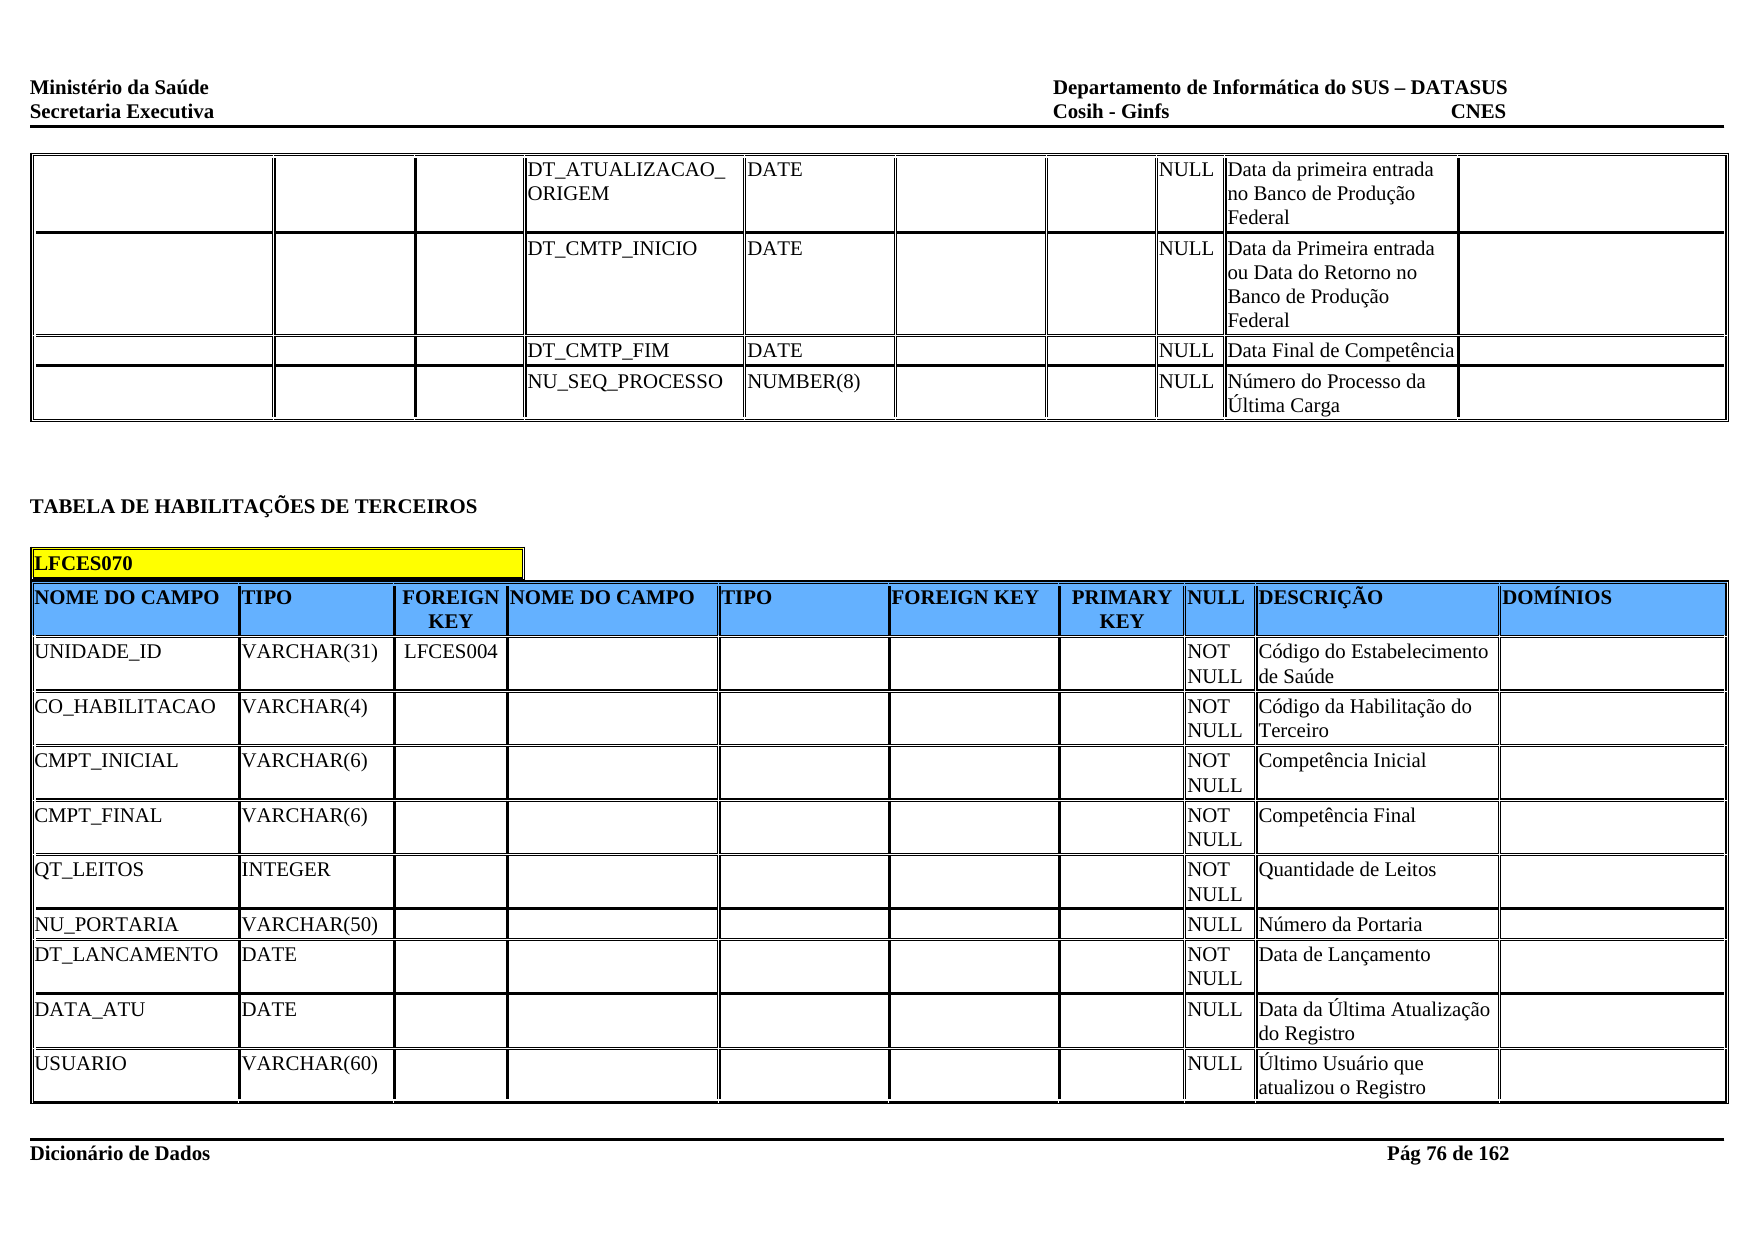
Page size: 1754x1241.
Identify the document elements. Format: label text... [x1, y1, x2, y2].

text TABELA DE HABILITAÇÕES DE TERCEIROS [29, 494, 1724, 518]
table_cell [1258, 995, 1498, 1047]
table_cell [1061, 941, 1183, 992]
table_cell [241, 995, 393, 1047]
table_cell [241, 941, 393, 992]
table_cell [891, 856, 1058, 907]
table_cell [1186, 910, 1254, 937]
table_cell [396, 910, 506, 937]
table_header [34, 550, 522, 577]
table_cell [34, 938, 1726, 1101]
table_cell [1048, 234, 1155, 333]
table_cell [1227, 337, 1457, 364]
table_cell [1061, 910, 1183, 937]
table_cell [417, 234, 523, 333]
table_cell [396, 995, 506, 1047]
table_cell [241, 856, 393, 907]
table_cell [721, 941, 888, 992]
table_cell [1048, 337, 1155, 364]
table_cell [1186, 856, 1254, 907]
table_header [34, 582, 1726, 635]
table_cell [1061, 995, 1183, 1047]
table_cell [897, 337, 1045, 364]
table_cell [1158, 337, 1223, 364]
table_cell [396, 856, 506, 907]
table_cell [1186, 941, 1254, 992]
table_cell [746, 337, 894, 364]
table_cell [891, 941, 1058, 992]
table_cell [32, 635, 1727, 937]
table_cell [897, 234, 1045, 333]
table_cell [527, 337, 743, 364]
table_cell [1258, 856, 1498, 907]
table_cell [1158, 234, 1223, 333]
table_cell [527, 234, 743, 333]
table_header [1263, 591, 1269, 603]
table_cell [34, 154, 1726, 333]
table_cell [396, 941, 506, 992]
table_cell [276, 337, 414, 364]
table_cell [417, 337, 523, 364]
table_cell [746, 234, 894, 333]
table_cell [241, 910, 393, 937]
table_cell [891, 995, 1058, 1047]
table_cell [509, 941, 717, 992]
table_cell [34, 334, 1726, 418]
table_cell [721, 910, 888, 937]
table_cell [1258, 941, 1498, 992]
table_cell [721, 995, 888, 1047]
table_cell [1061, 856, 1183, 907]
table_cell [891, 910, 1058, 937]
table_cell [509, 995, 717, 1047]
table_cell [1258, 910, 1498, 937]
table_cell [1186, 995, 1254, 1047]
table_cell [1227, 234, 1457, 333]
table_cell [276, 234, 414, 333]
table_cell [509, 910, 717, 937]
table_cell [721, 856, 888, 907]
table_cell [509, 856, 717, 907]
